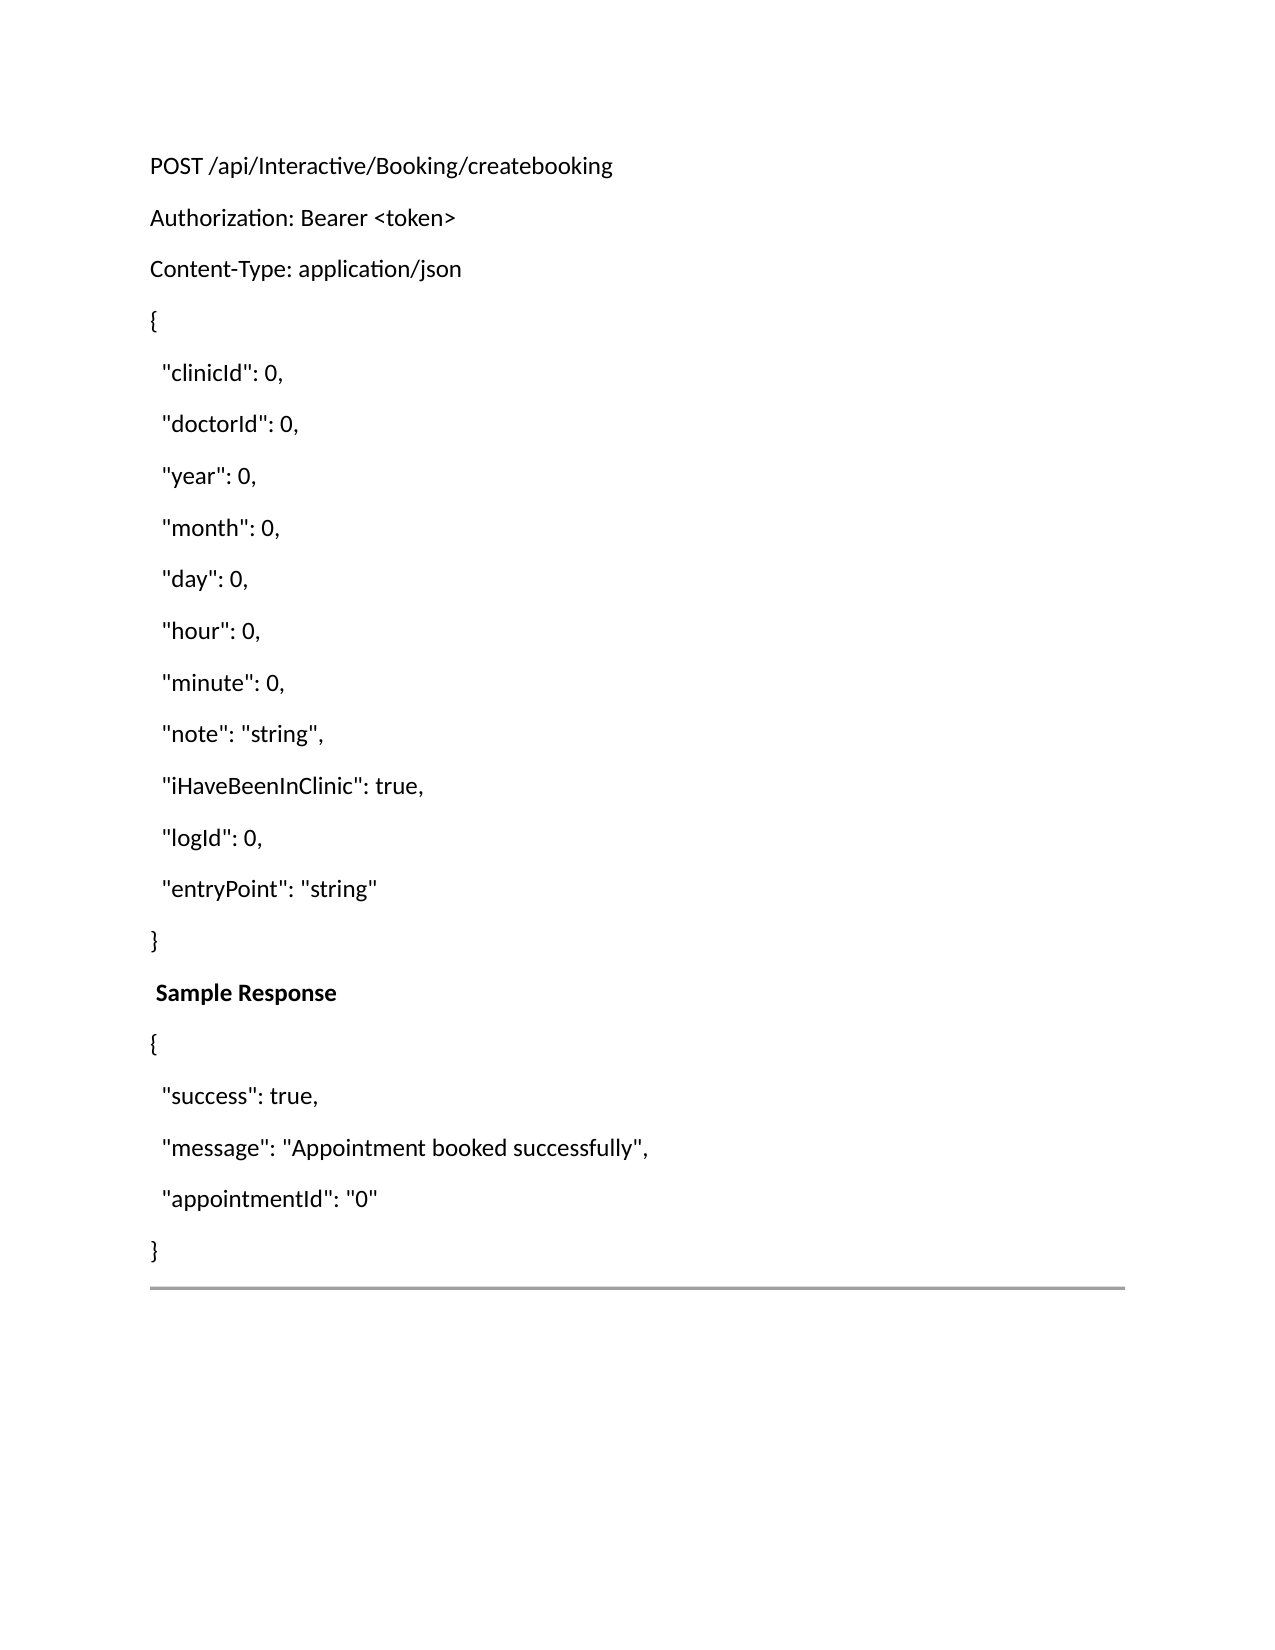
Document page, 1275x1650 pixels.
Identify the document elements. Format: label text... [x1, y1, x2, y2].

text "doctorId": 0, [150, 408, 1125, 439]
text "hour": 0, [150, 615, 1125, 646]
text } [150, 1235, 1125, 1266]
text { [150, 305, 1125, 336]
text "day": 0, [150, 563, 1125, 594]
text { [150, 1028, 1125, 1059]
text Content-Type: application/json [150, 253, 1125, 284]
text "note": "string", [150, 718, 1125, 749]
text "logId": 0, [150, 822, 1125, 852]
text Authorization: Bearer <token> [150, 202, 1125, 232]
text "appointmentId": "0" [150, 1183, 1125, 1214]
text Sample Response [150, 977, 1125, 1007]
text "month": 0, [150, 512, 1125, 542]
text "success": true, [150, 1080, 1125, 1111]
text POST /api/Interactive/Booking/createbooking [150, 150, 1125, 181]
text "year": 0, [150, 460, 1125, 491]
text } [150, 925, 1125, 956]
text "message": "Appointment booked successfully", [150, 1132, 1125, 1162]
text "clinicId": 0, [150, 357, 1125, 387]
text "minute": 0, [150, 667, 1125, 697]
text "entryPoint": "string" [150, 873, 1125, 904]
text "iHaveBeenInClinic": true, [150, 770, 1125, 801]
